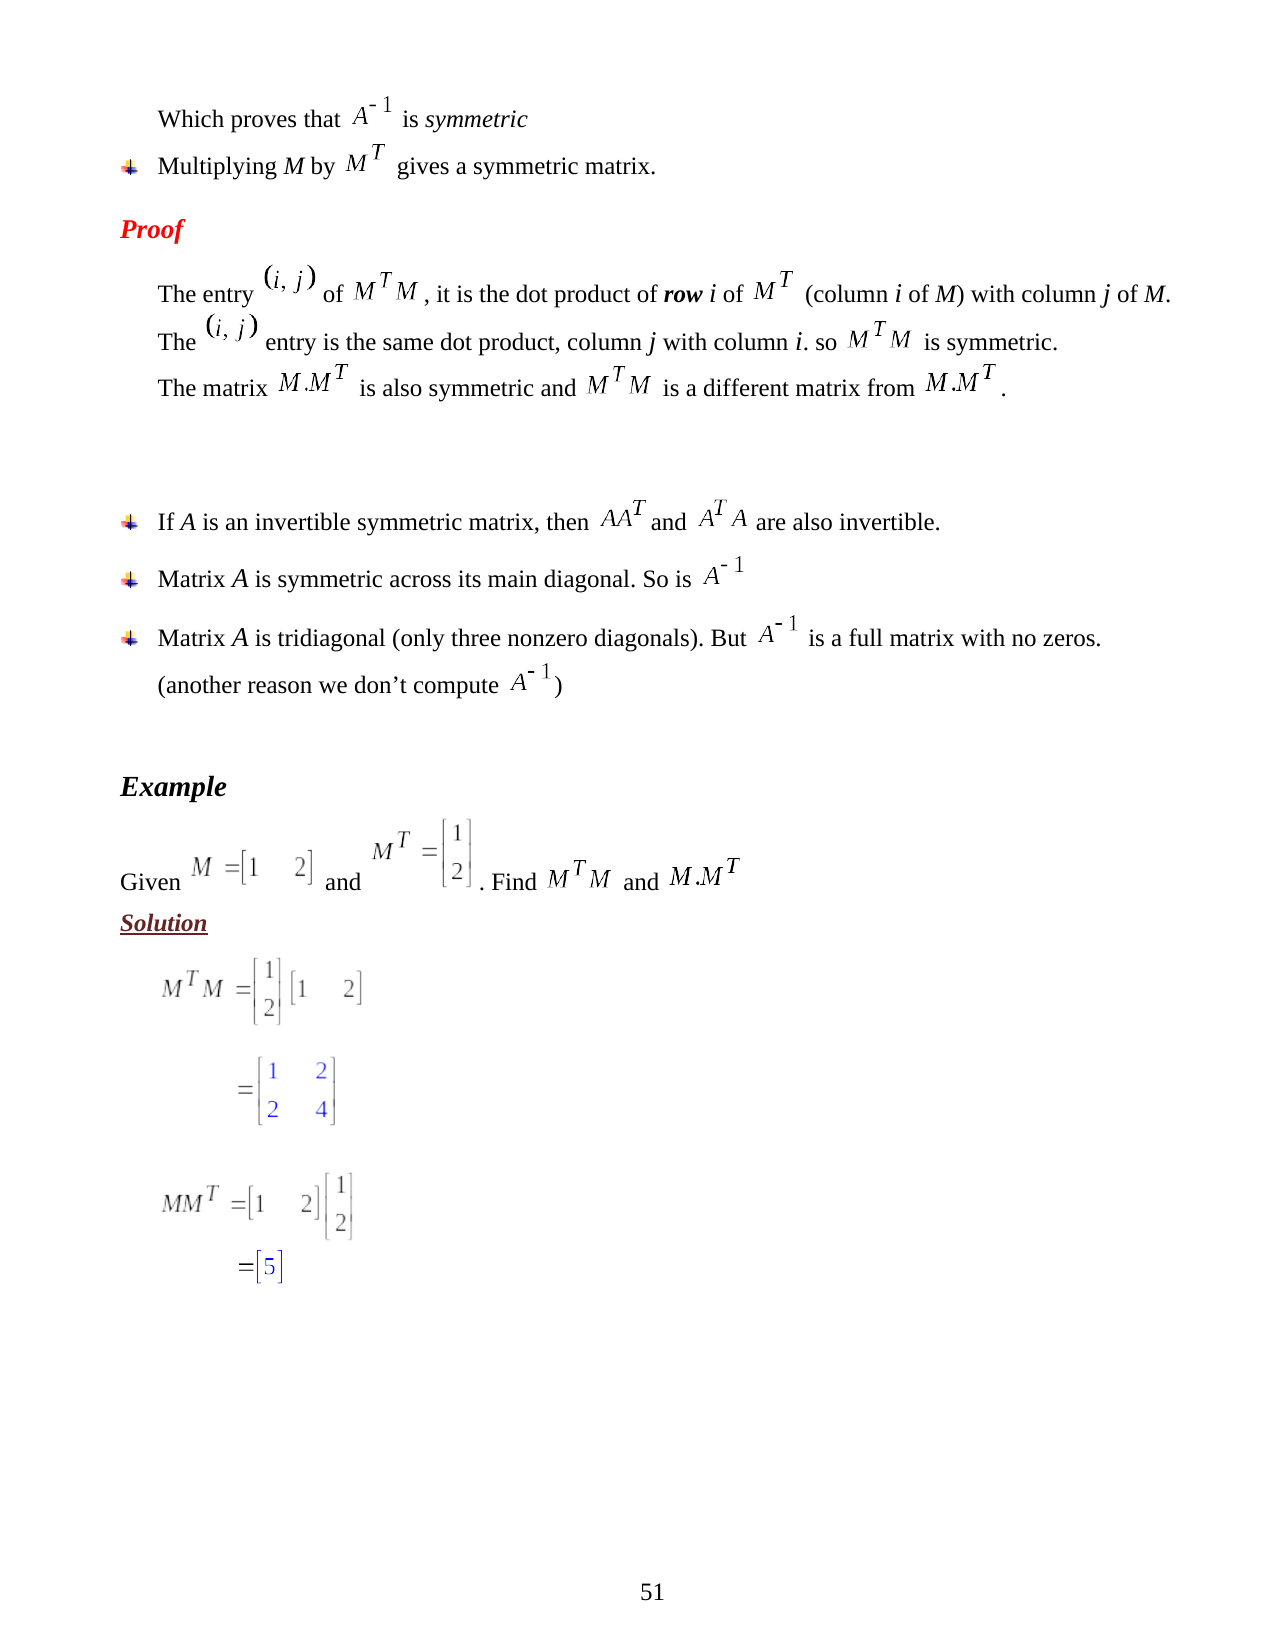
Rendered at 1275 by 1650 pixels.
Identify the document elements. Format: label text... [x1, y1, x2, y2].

text Example [120, 769, 1185, 803]
text The entry of , it is the dot product of row i of (column i of M) with column j of M. The entry is the same dot product, column j with column i. so is symmetric. [157, 260, 1185, 356]
picture [121, 629, 138, 646]
text Given and . Find and [120, 815, 1185, 896]
picture [121, 513, 138, 530]
picture [121, 158, 138, 175]
text Proof [120, 213, 1185, 244]
text The matrix is also symmetric and is a different matrix from . [157, 356, 1185, 402]
text Solution [120, 908, 1185, 937]
list Multiplying M by gives a symmetric matrix. [120, 137, 1185, 180]
list If A is an invertible symmetric matrix, then and are also invertible. [120, 492, 1185, 535]
list Matrix A is tridiagonal (only three nonzero diagonals). But is a full matrix with no zeros. (another reason we don’t compute ) [120, 608, 1185, 699]
list Matrix A is symmetric across its main diagonal. So is [120, 550, 1185, 593]
text Which proves that is symmetric [157, 90, 1185, 133]
picture [121, 570, 138, 588]
